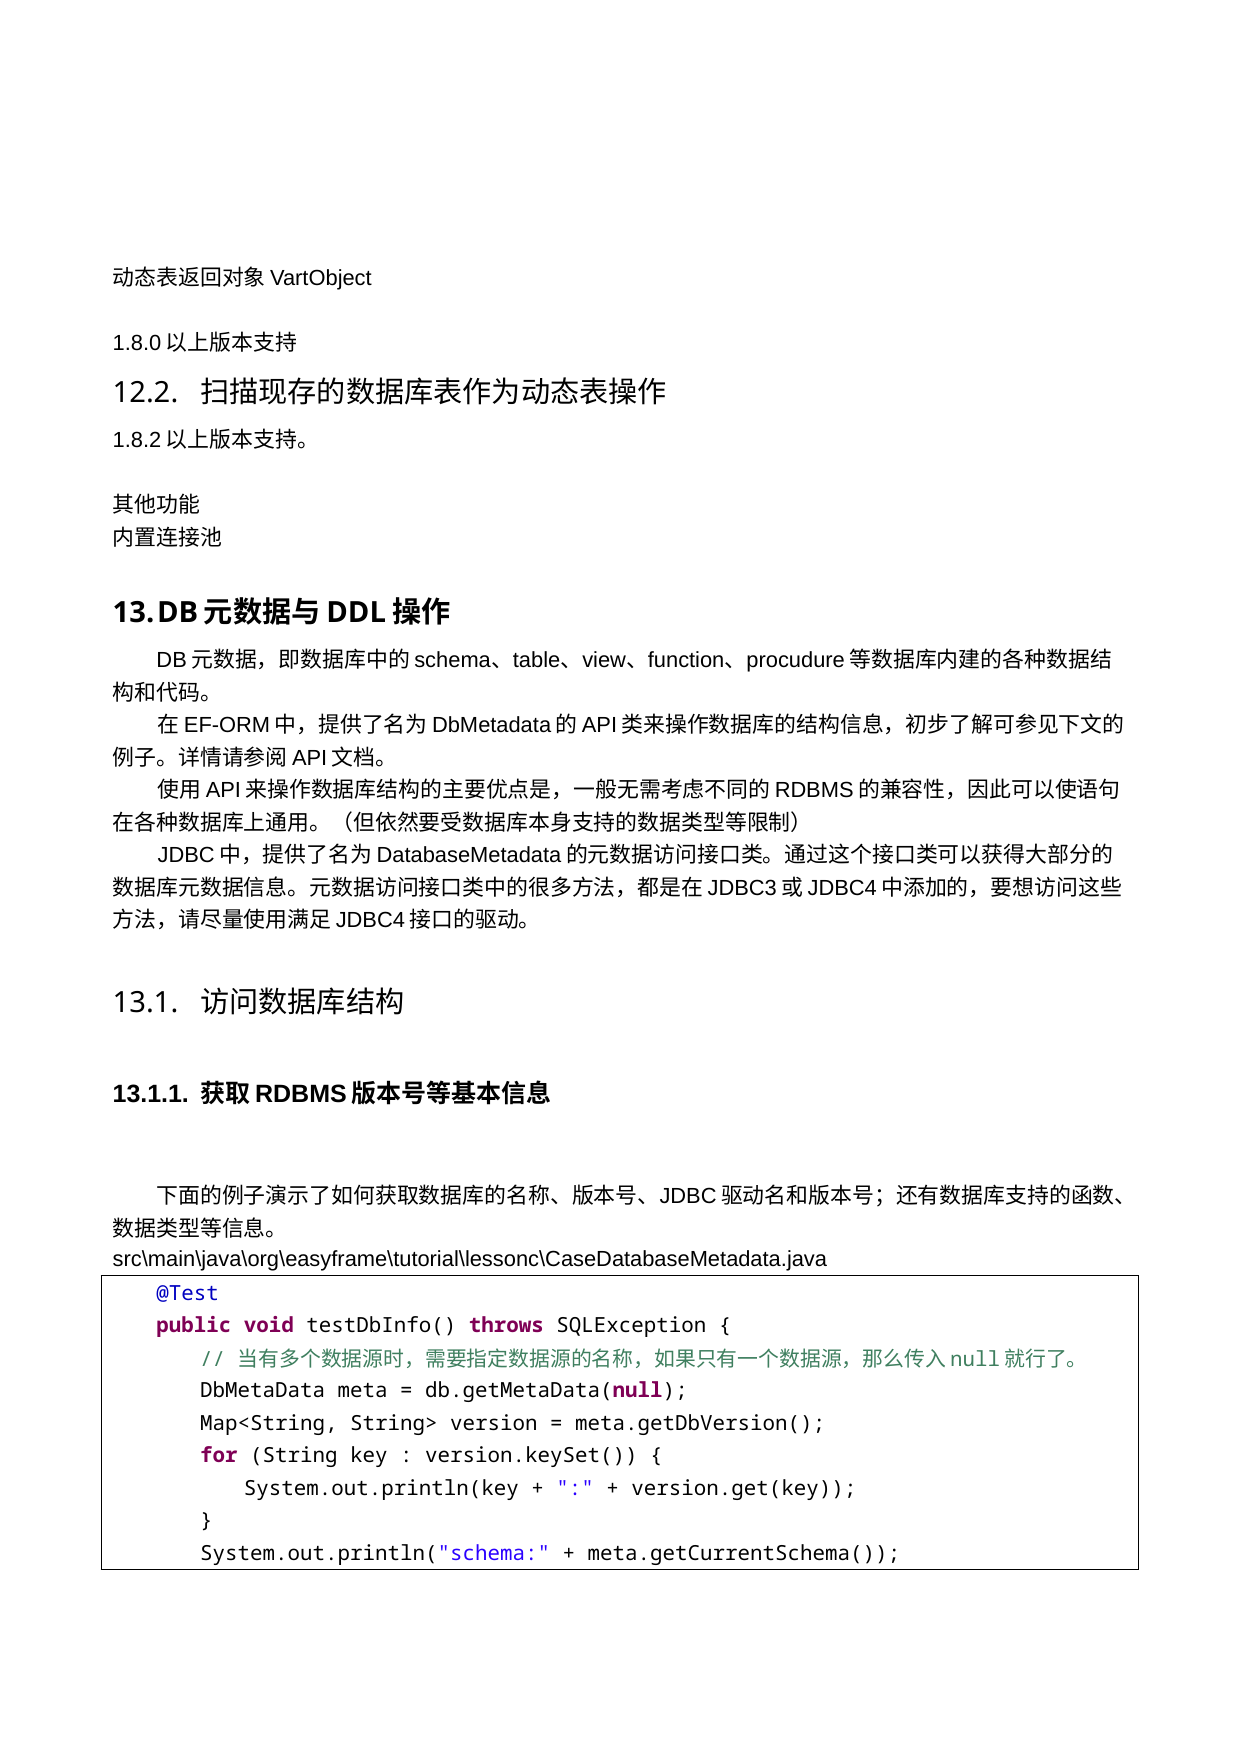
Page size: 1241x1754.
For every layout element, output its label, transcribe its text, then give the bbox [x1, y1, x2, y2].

text src\main\java\org\easyframe\tutorial\lessonc\CaseDatabaseMetadata.java [112, 1243, 1128, 1275]
text 1.8.2以上版本支持。 [112, 422, 1128, 454]
text 使用API来操作数据库结构的主要优点是，一般无需考虑不同的RDBMS的兼容性，因此可以使语句在各种数据库上通用。（但依然要受数据库本身支持的数据类型等限制） [112, 772, 1128, 837]
subtitle DB元数据与DDL操作 [112, 577, 1128, 642]
subtitle 扫描现存的数据库表作为动态表操作 [112, 357, 1128, 422]
text 1.8.0以上版本支持 [112, 324, 1128, 357]
text 其他功能 [112, 487, 1128, 519]
text 在EF-ORM中，提供了名为DbMetadata的API类来操作数据库的结构信息，初步了解可参见下文的例子。详情请参阅API文档。 [112, 707, 1128, 772]
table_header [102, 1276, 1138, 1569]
text 动态表返回对象VartObject [112, 259, 1128, 292]
subtitle 访问数据库结构 [112, 967, 1128, 1032]
text 下面的例子演示了如何获取数据库的名称、版本号、JDBC驱动名和版本号；还有数据库支持的函数、数据类型等信息。 [112, 1178, 1128, 1243]
text 内置连接池 [112, 519, 1128, 552]
text JDBC中，提供了名为DatabaseMetadata的元数据访问接口类。通过这个接口类可以获得大部分的数据库元数据信息。元数据访问接口类中的很多方法，都是在JDBC3或JDBC4中添加的，要想访问这些方法，请尽量使用满足JDBC4接口的驱动。 [112, 837, 1128, 934]
subtitle 获取RDBMS版本号等基本信息 [112, 1059, 1128, 1124]
text DB元数据，即数据库中的schema、table、view、function、procudure等数据库内建的各种数据结构和代码。 [112, 642, 1128, 707]
